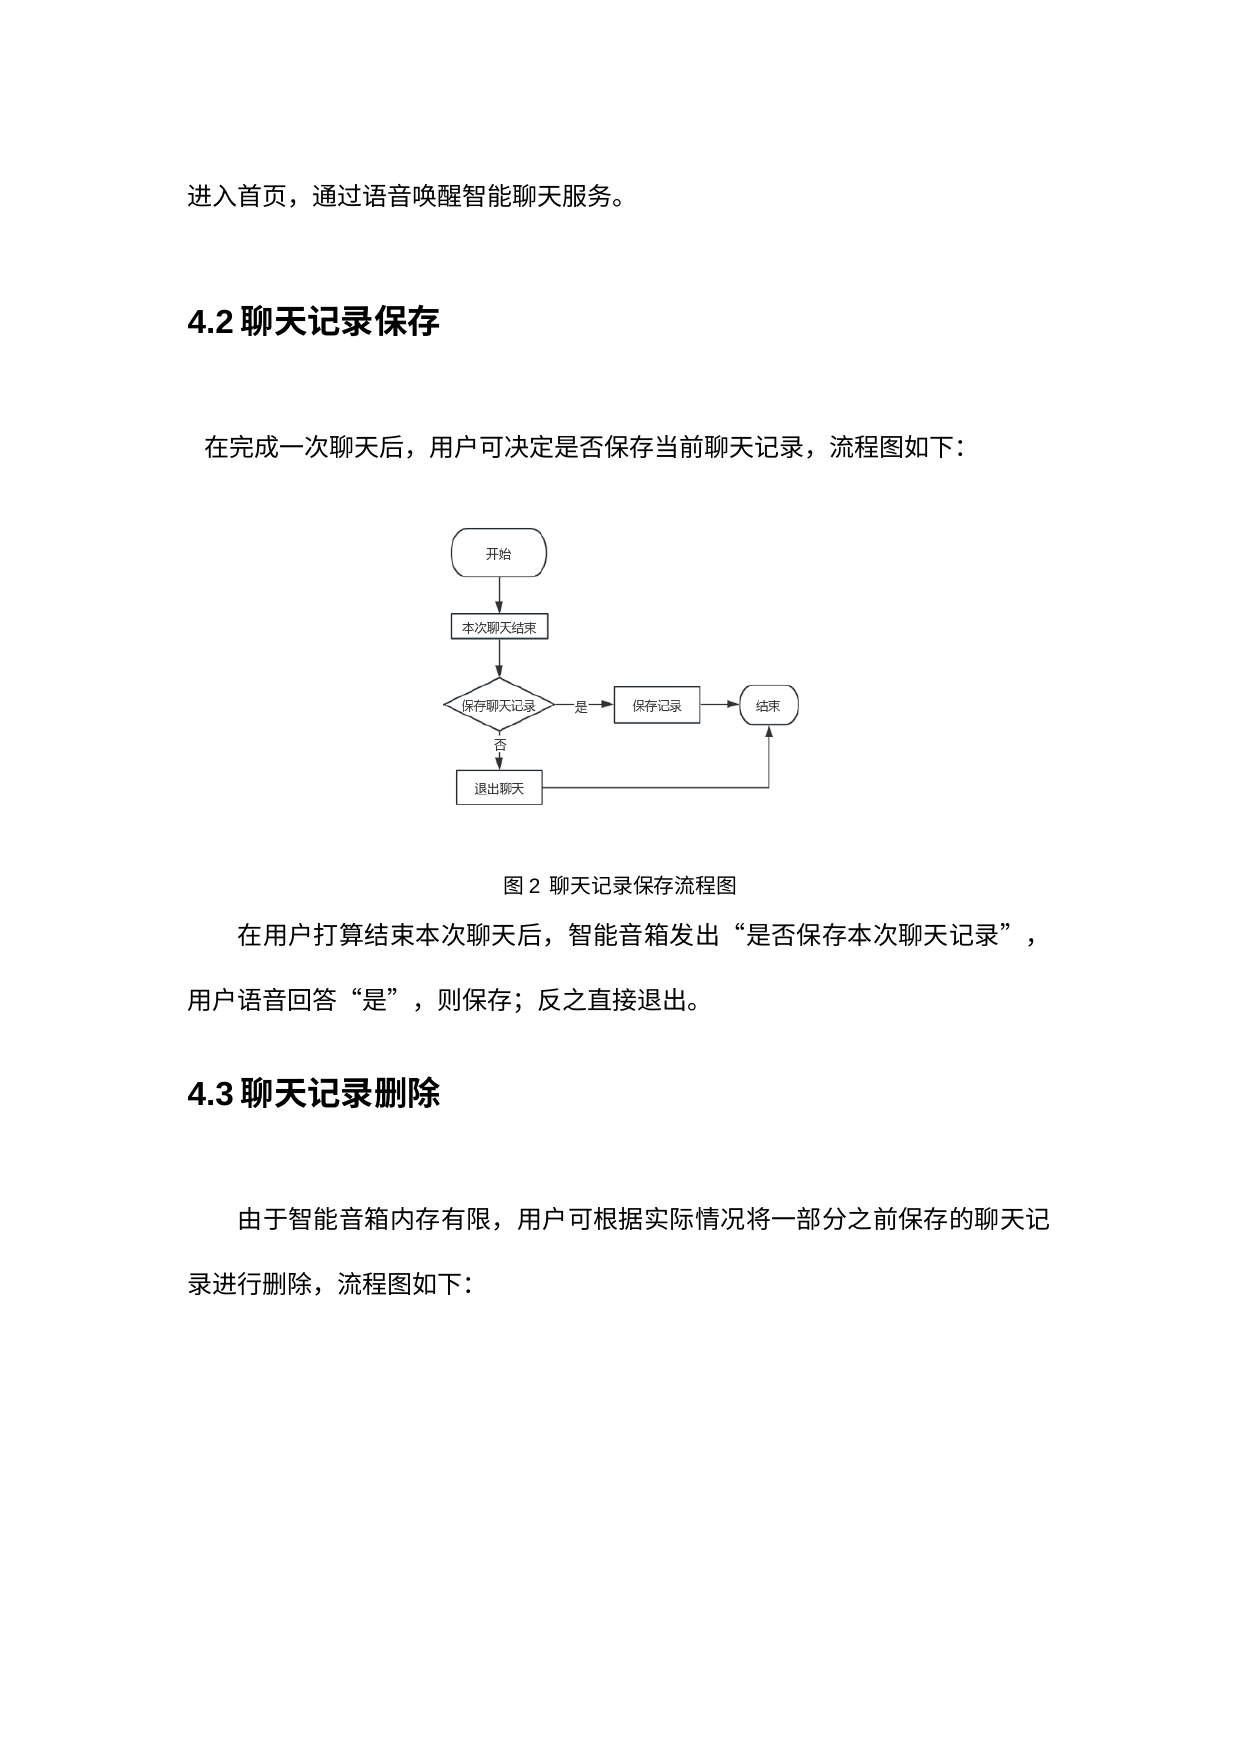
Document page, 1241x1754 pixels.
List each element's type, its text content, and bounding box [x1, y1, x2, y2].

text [187, 162, 1053, 227]
text 图 2 聊天记录保存流程图 [187, 868, 1053, 901]
picture [393, 478, 848, 854]
text 在完成一次聊天后，用户可决定是否保存当前聊天记录，流程图如下： [187, 413, 1053, 478]
subtitle 4.2聊天记录保存 [187, 287, 1053, 352]
subtitle 4.3聊天记录删除 [187, 1058, 1053, 1123]
text 在用户打算结束本次聊天后，智能音箱发出“是否保存本次聊天记录”，用户语音回答“是”，则保存；反之直接退出。 [187, 901, 1053, 1031]
text 由于智能音箱内存有限，用户可根据实际情况将一部分之前保存的聊天记录进行删除，流程图如下： [187, 1185, 1053, 1315]
